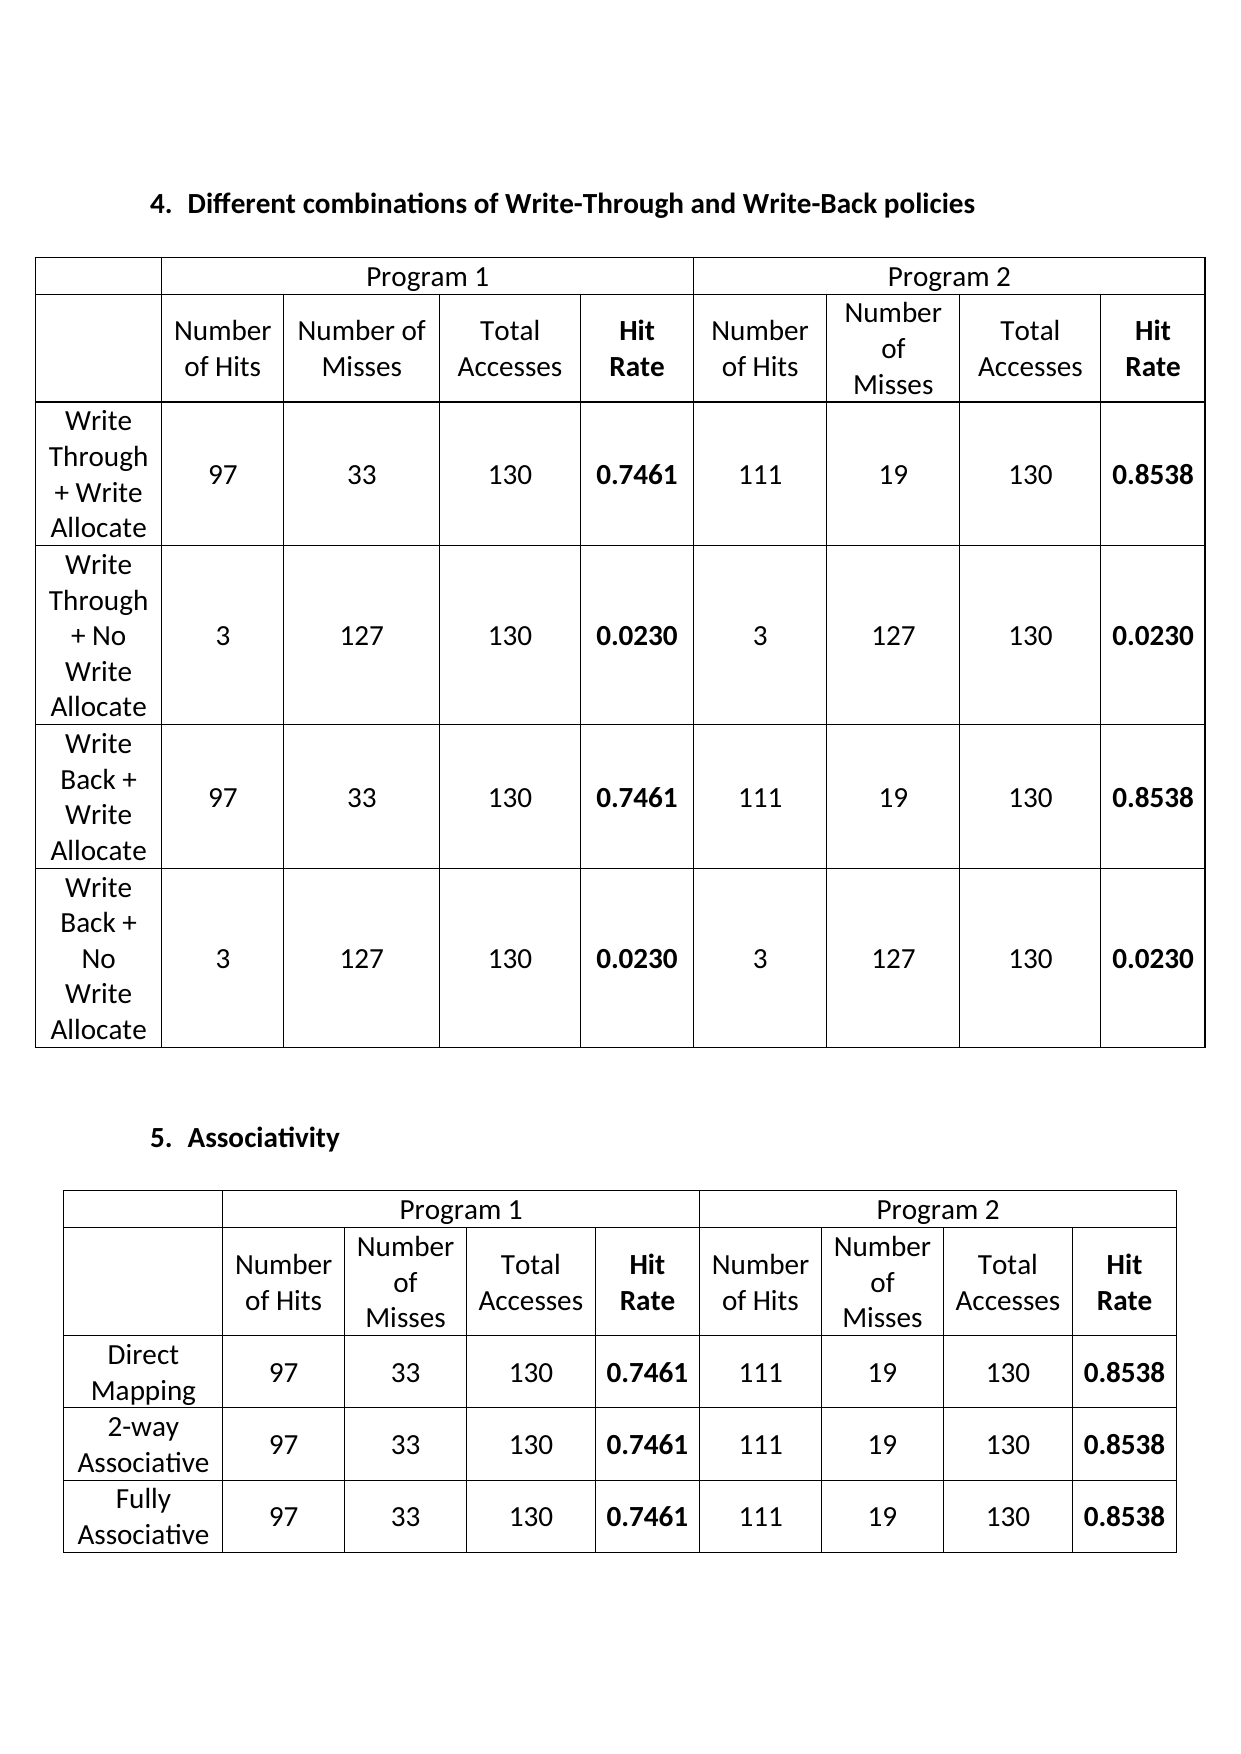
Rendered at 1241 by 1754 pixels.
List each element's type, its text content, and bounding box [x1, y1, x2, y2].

table_cell 97 [223, 1481, 344, 1552]
table_cell 33 [345, 1336, 466, 1407]
table_cell 130 [960, 546, 1100, 724]
table_header Program 1 [223, 1191, 699, 1227]
table_cell 3 [162, 546, 283, 724]
table_cell Total Accesses [467, 1228, 595, 1335]
table_cell 0.8538 [1073, 1408, 1176, 1479]
table_cell 97 [223, 1408, 344, 1479]
table_cell Number of Hits [162, 295, 283, 401]
table_cell 130 [440, 546, 580, 724]
table_cell 130 [944, 1408, 1072, 1479]
table_cell 97 [162, 403, 283, 545]
table_cell 97 [162, 725, 283, 868]
table_cell Number of Misses [822, 1228, 943, 1335]
table_cell 33 [345, 1408, 466, 1479]
table_cell 3 [694, 869, 826, 1047]
table_cell Number of Hits [223, 1228, 344, 1335]
table_cell 3 [162, 869, 283, 1047]
table_cell Number of Misses [345, 1228, 466, 1335]
table_cell 111 [694, 403, 826, 545]
table_cell 0.0230 [1101, 869, 1204, 1047]
table_cell 3 [694, 546, 826, 724]
table_cell [64, 1228, 222, 1335]
table_cell Number of Misses [284, 295, 439, 401]
table_cell Write Back + Write Allocate [36, 725, 161, 868]
table_cell 97 [223, 1336, 344, 1407]
table_header Program 2 [700, 1191, 1176, 1227]
table_cell 130 [467, 1336, 595, 1407]
table_header [36, 258, 161, 293]
table_cell 130 [960, 869, 1100, 1047]
table_cell 130 [467, 1481, 595, 1552]
table_cell [36, 295, 161, 401]
table_cell 19 [822, 1408, 943, 1479]
table_header Program 2 [694, 258, 1204, 293]
table_cell 19 [822, 1336, 943, 1407]
table_cell 33 [345, 1481, 466, 1552]
table_cell 33 [284, 725, 439, 868]
table_cell 130 [440, 403, 580, 545]
table_cell 127 [284, 546, 439, 724]
table_cell 0.7461 [596, 1408, 699, 1479]
table_cell Write Through + No Write Allocate [36, 546, 161, 724]
table_cell Hit Rate [1073, 1228, 1176, 1335]
table_cell 130 [944, 1481, 1072, 1552]
table_cell 130 [467, 1408, 595, 1479]
table_cell Direct Mapping [64, 1336, 222, 1407]
table_cell 33 [284, 403, 439, 545]
table_cell 19 [827, 725, 959, 868]
table_cell Write Back + No Write Allocate [36, 869, 161, 1047]
table_cell 0.7461 [581, 725, 693, 868]
table_cell 0.8538 [1101, 725, 1204, 868]
table_cell 0.0230 [1101, 546, 1204, 724]
table_cell Hit Rate [581, 295, 693, 401]
table_cell Hit Rate [596, 1228, 699, 1335]
table_cell 111 [700, 1336, 821, 1407]
table_cell 0.8538 [1073, 1481, 1176, 1552]
table_cell Write Through + Write Allocate [36, 403, 161, 545]
table_cell 111 [700, 1481, 821, 1552]
table_cell 111 [694, 725, 826, 868]
list Associativity [150, 1119, 1090, 1155]
table_cell 111 [700, 1408, 821, 1479]
table_cell 0.7461 [596, 1481, 699, 1552]
table_cell 19 [827, 403, 959, 545]
table_cell 0.7461 [596, 1336, 699, 1407]
table_cell 127 [284, 869, 439, 1047]
table_cell 0.0230 [581, 546, 693, 724]
table_cell 2-way Associative [64, 1408, 222, 1479]
table_header Program 1 [162, 258, 693, 293]
table_cell 130 [960, 725, 1100, 868]
table_cell 127 [827, 546, 959, 724]
table_cell 127 [827, 869, 959, 1047]
table_cell 0.8538 [1073, 1336, 1176, 1407]
table_cell 130 [440, 725, 580, 868]
table_cell 0.7461 [581, 403, 693, 545]
table_cell 130 [440, 869, 580, 1047]
table_cell Number of Misses [827, 295, 959, 401]
table_cell 0.0230 [581, 869, 693, 1047]
table_cell 0.8538 [1101, 403, 1204, 545]
table_cell Hit Rate [1101, 295, 1204, 401]
table_cell 130 [960, 403, 1100, 545]
list Different combinations of Write-Through and Write-Back policies [150, 186, 1090, 221]
table_cell Number of Hits [694, 295, 826, 401]
table_cell 19 [822, 1481, 943, 1552]
table_cell Total Accesses [944, 1228, 1072, 1335]
table_header [64, 1191, 222, 1227]
table_cell Total Accesses [440, 295, 580, 401]
table_cell Fully Associative [64, 1481, 222, 1552]
table_cell Number of Hits [700, 1228, 821, 1335]
table_cell 130 [944, 1336, 1072, 1407]
table_cell Total Accesses [960, 295, 1100, 401]
